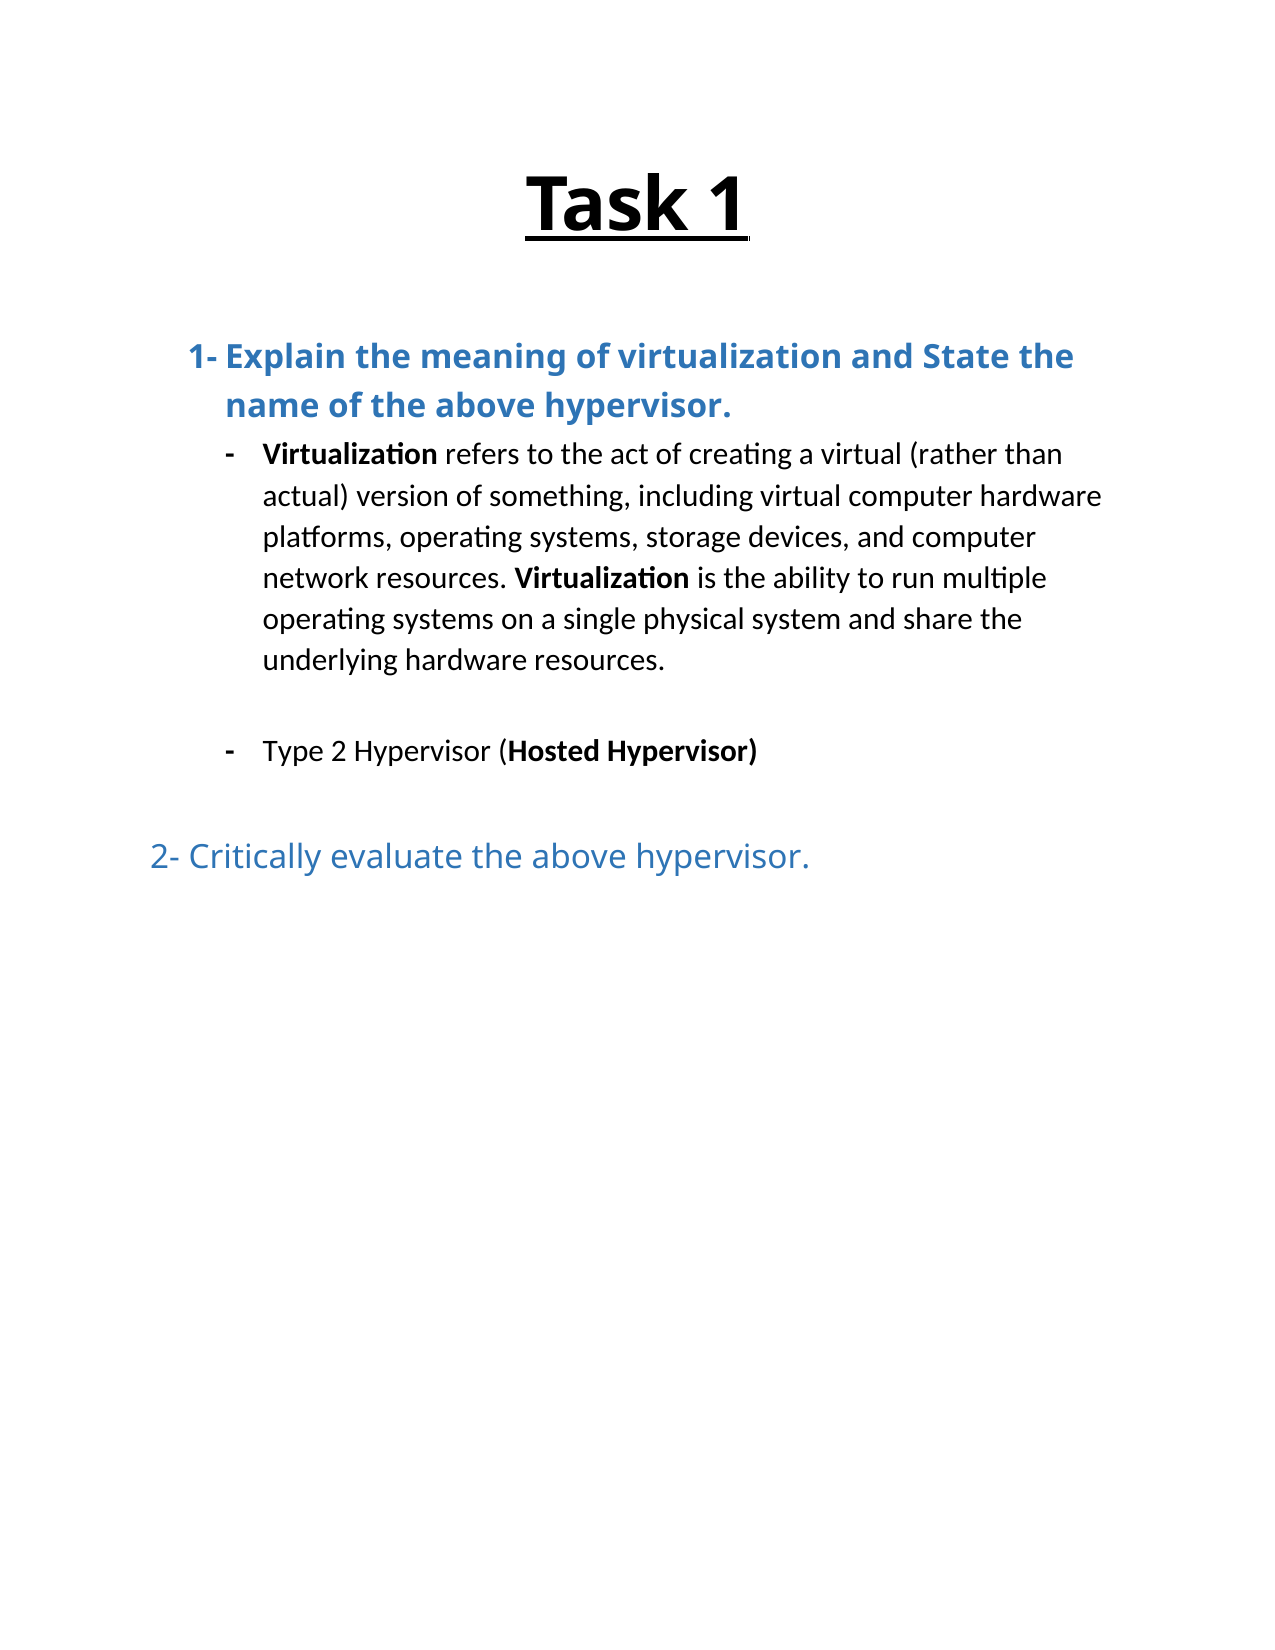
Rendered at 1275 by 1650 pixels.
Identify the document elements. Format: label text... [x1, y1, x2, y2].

subtitle Type 2 Hypervisor (Hosted Hypervisor) [225, 731, 1125, 769]
subtitle Virtualization refers to the act of creating a virtual (rather than actual) version of something, including virtual computer hardware platforms, operating systems, storage devices, and computer network resources. Virtualization is the ability to run multiple operating systems on a single physical system and share the underlying hardware resources. [225, 434, 1125, 678]
subtitle Explain the meaning of virtualization and State the name of the above hypervisor. [187, 332, 1125, 427]
title Task 1 [150, 150, 1125, 252]
subtitle 2- Critically evaluate the above hypervisor. [150, 833, 1125, 878]
